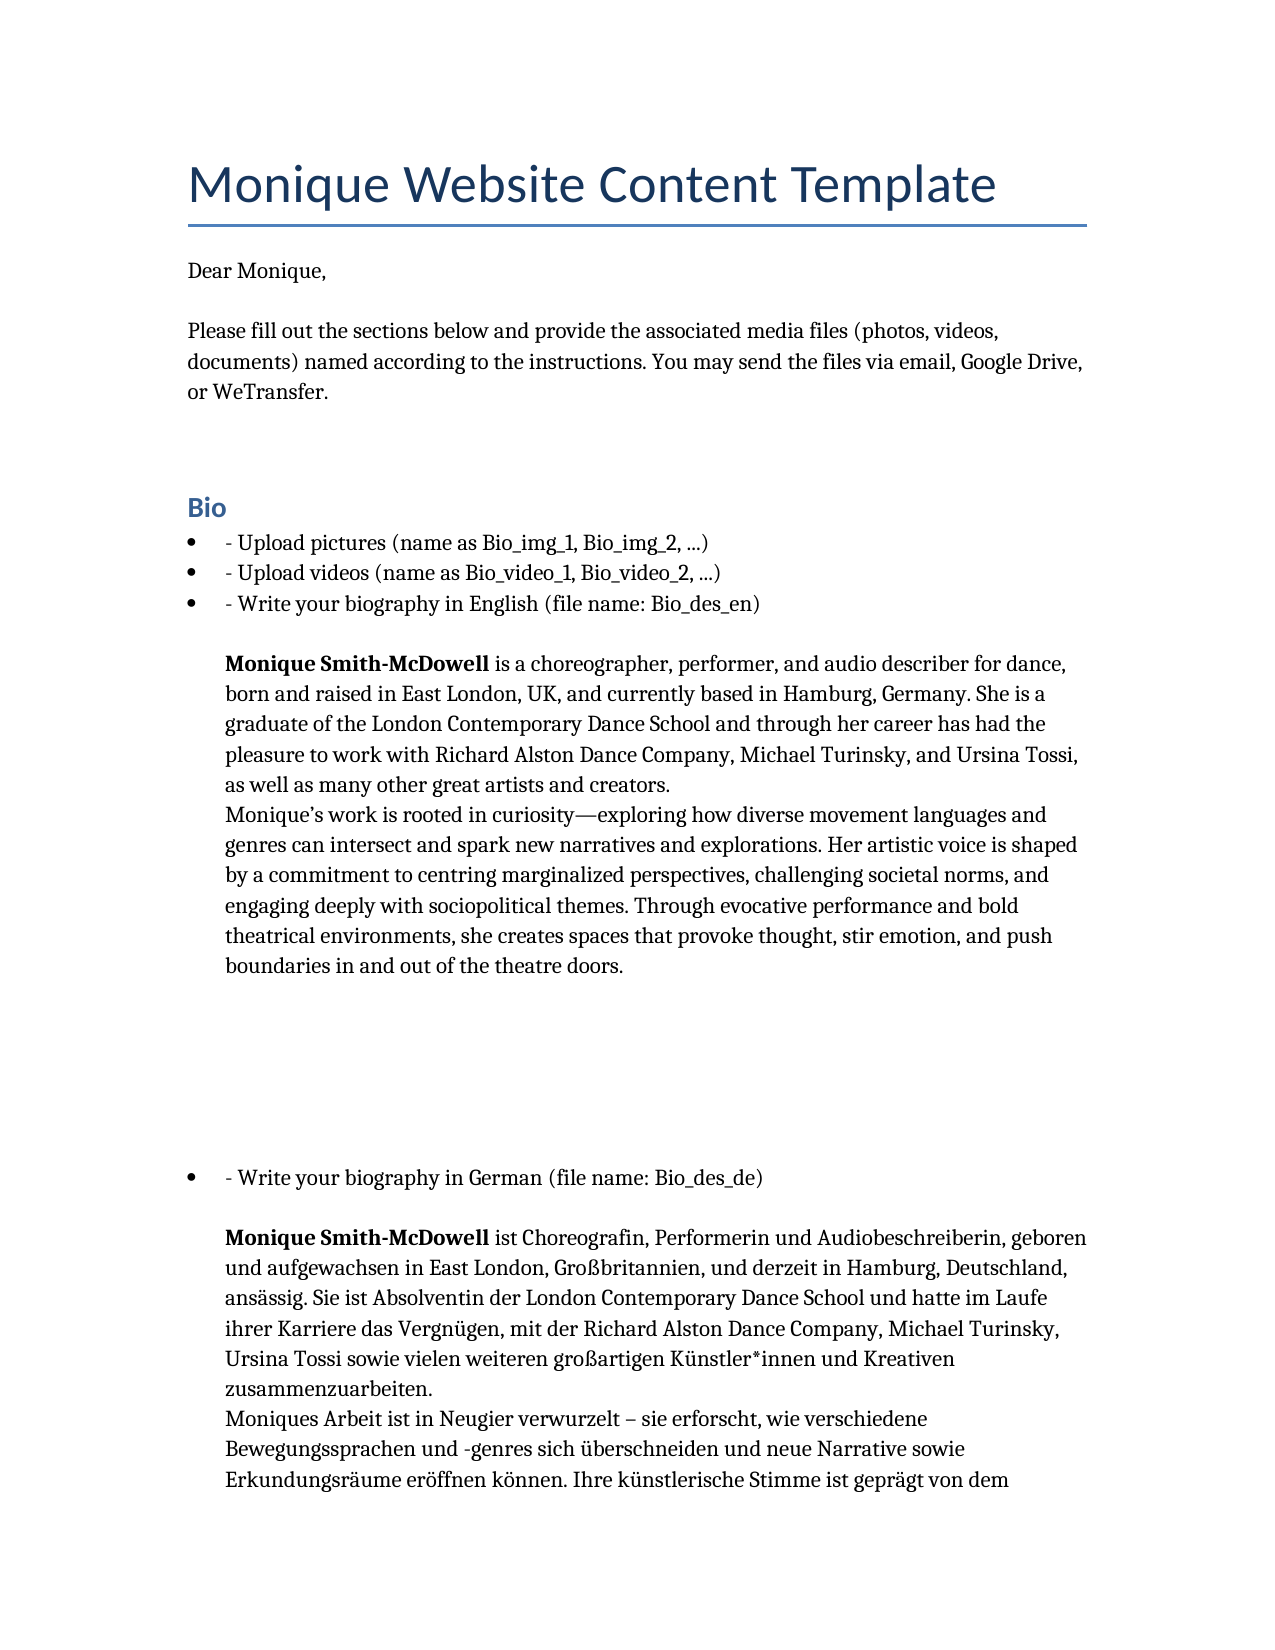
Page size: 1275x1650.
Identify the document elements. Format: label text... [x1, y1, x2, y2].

list Monique’s work is rooted in curiosity—exploring how diverse movement languages and genres can intersect and spark new narratives and explorations. Her artistic voice is shaped by a commitment to centring marginalized perspectives, challenging societal norms, and engaging deeply with sociopolitical themes. Through evocative performance and bold theatrical environments, she creates spaces that provoke thought, stir emotion, and push boundaries in and out of the theatre doors. [225, 802, 1087, 979]
list - Upload pictures (name as Bio_img_1, Bio_img_2, ...) [187, 530, 1087, 556]
list - Write your biography in English (file name: Bio_des_en) [187, 590, 1087, 617]
list - Write your biography in German (file name: Bio_des_de) [187, 1164, 1087, 1191]
list Monique Smith-McDowell is a choreographer, performer, and audio describer for dance, born and raised in East London, UK, and currently based in Hamburg, Germany. She is a graduate of the London Contemporary Dance School and through her career has had the pleasure to work with Richard Alston Dance Company, Michael Turinsky, and Ursina Tossi, as well as many other great artists and creators. [225, 651, 1087, 798]
list - Upload videos (name as Bio_video_1, Bio_video_2, ...) [187, 560, 1087, 587]
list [225, 1406, 1087, 1493]
subtitle Bio [187, 489, 1087, 525]
text Dear Monique, Please fill out the sections below and provide the associated media files (photos, videos, documents) named according to the instructions. You may send the files via email, Google Drive, or WeTransfer. [187, 258, 1087, 435]
title Monique Website Content Template [187, 150, 1087, 227]
list Monique Smith-McDowell ist Choreografin, Performerin und Audiobeschreiberin, geboren und aufgewachsen in East London, Großbritannien, und derzeit in Hamburg, Deutschland, ansässig. Sie ist Absolventin der London Contemporary Dance School und hatte im Laufe ihrer Karriere das Vergnügen, mit der Richard Alston Dance Company, Michael Turinsky, Ursina Tossi sowie vielen weiteren großartigen Künstler*innen und Kreativen zusammenzuarbeiten. [225, 1225, 1087, 1402]
